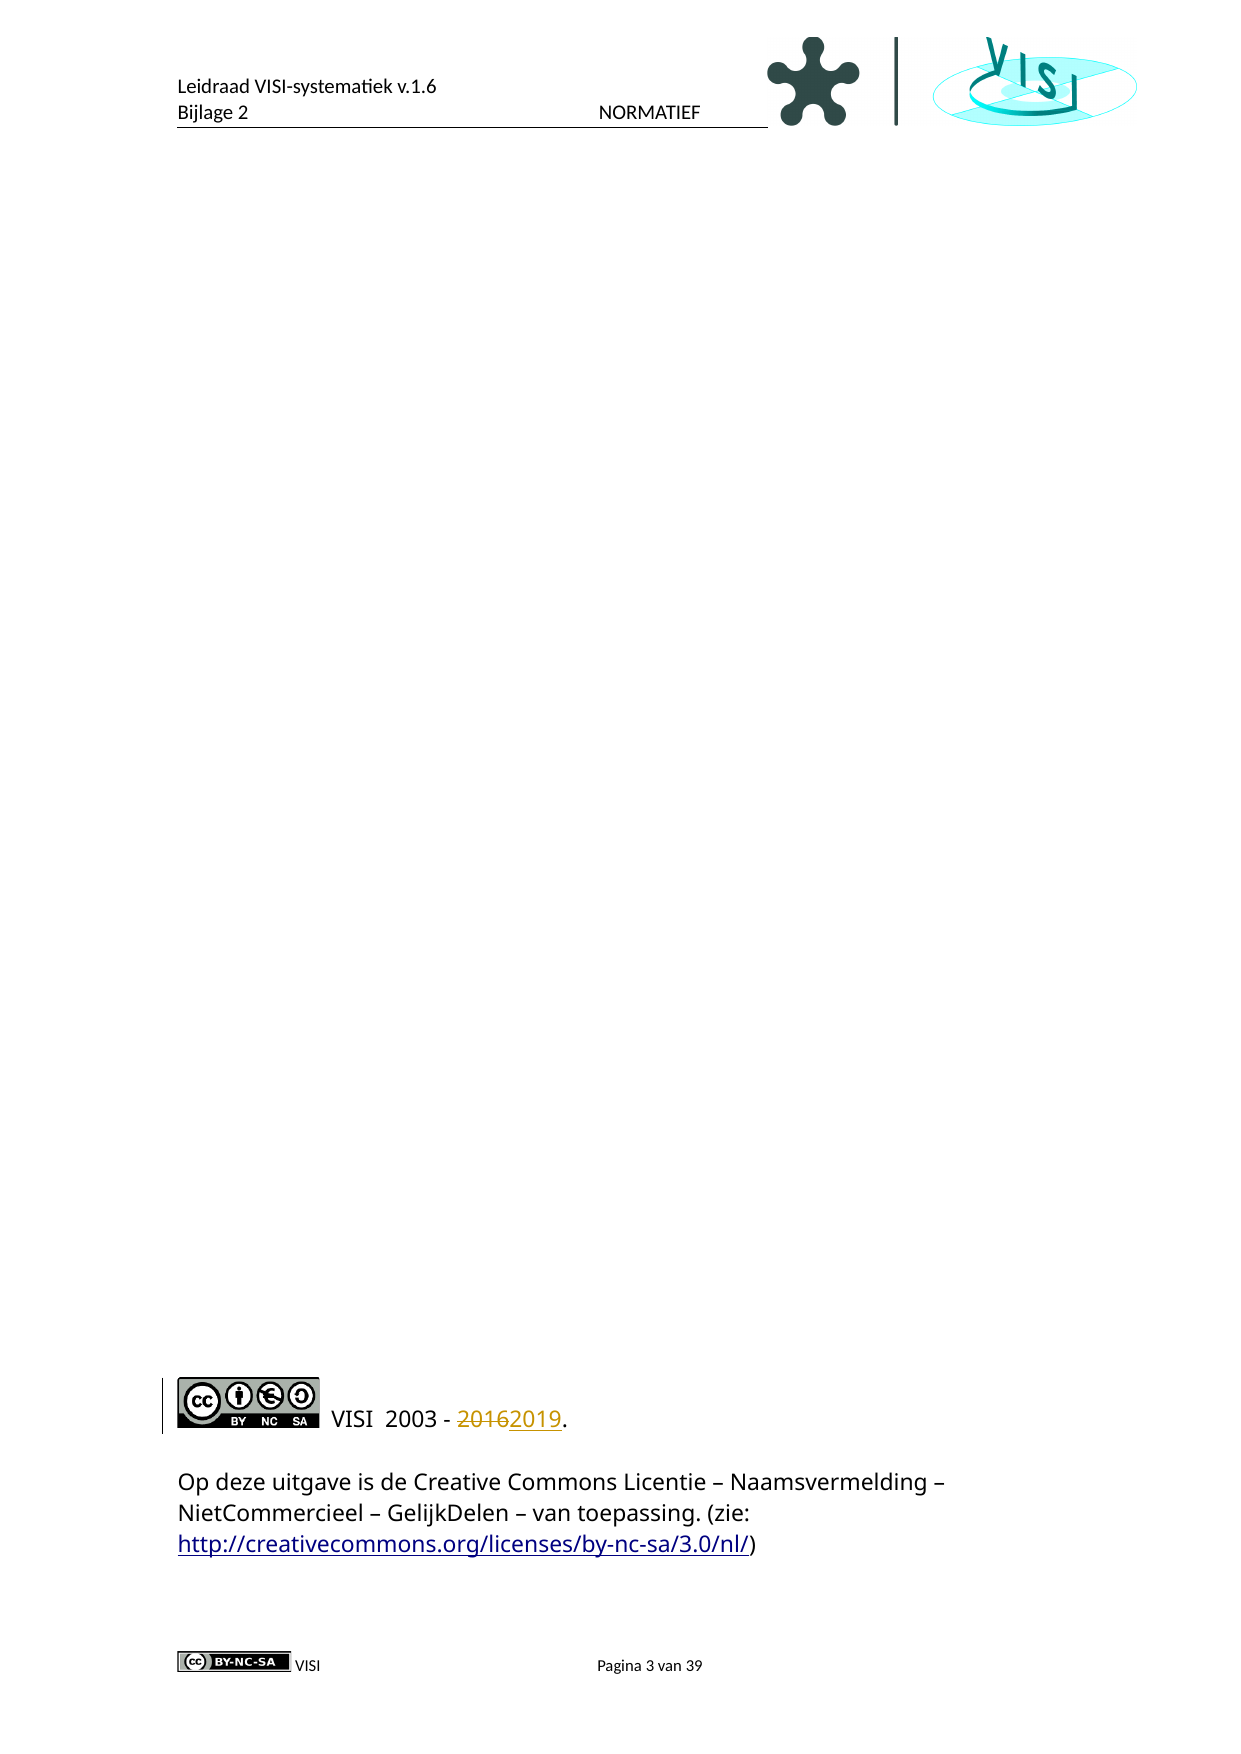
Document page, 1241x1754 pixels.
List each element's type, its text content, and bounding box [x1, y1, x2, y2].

picture [177, 1651, 292, 1672]
text Op deze uitgave is de Creative Commons Licentie – Naamsvermelding – NietCommercieel – GelijkDelen – van toepassing. (zie: http://creativecommons.org/licenses/by-nc-sa/3.0/nl/) [177, 1466, 1122, 1559]
text VISI 2003 - . [177, 1378, 1122, 1434]
picture [767, 37, 1137, 126]
picture [177, 1377, 320, 1428]
